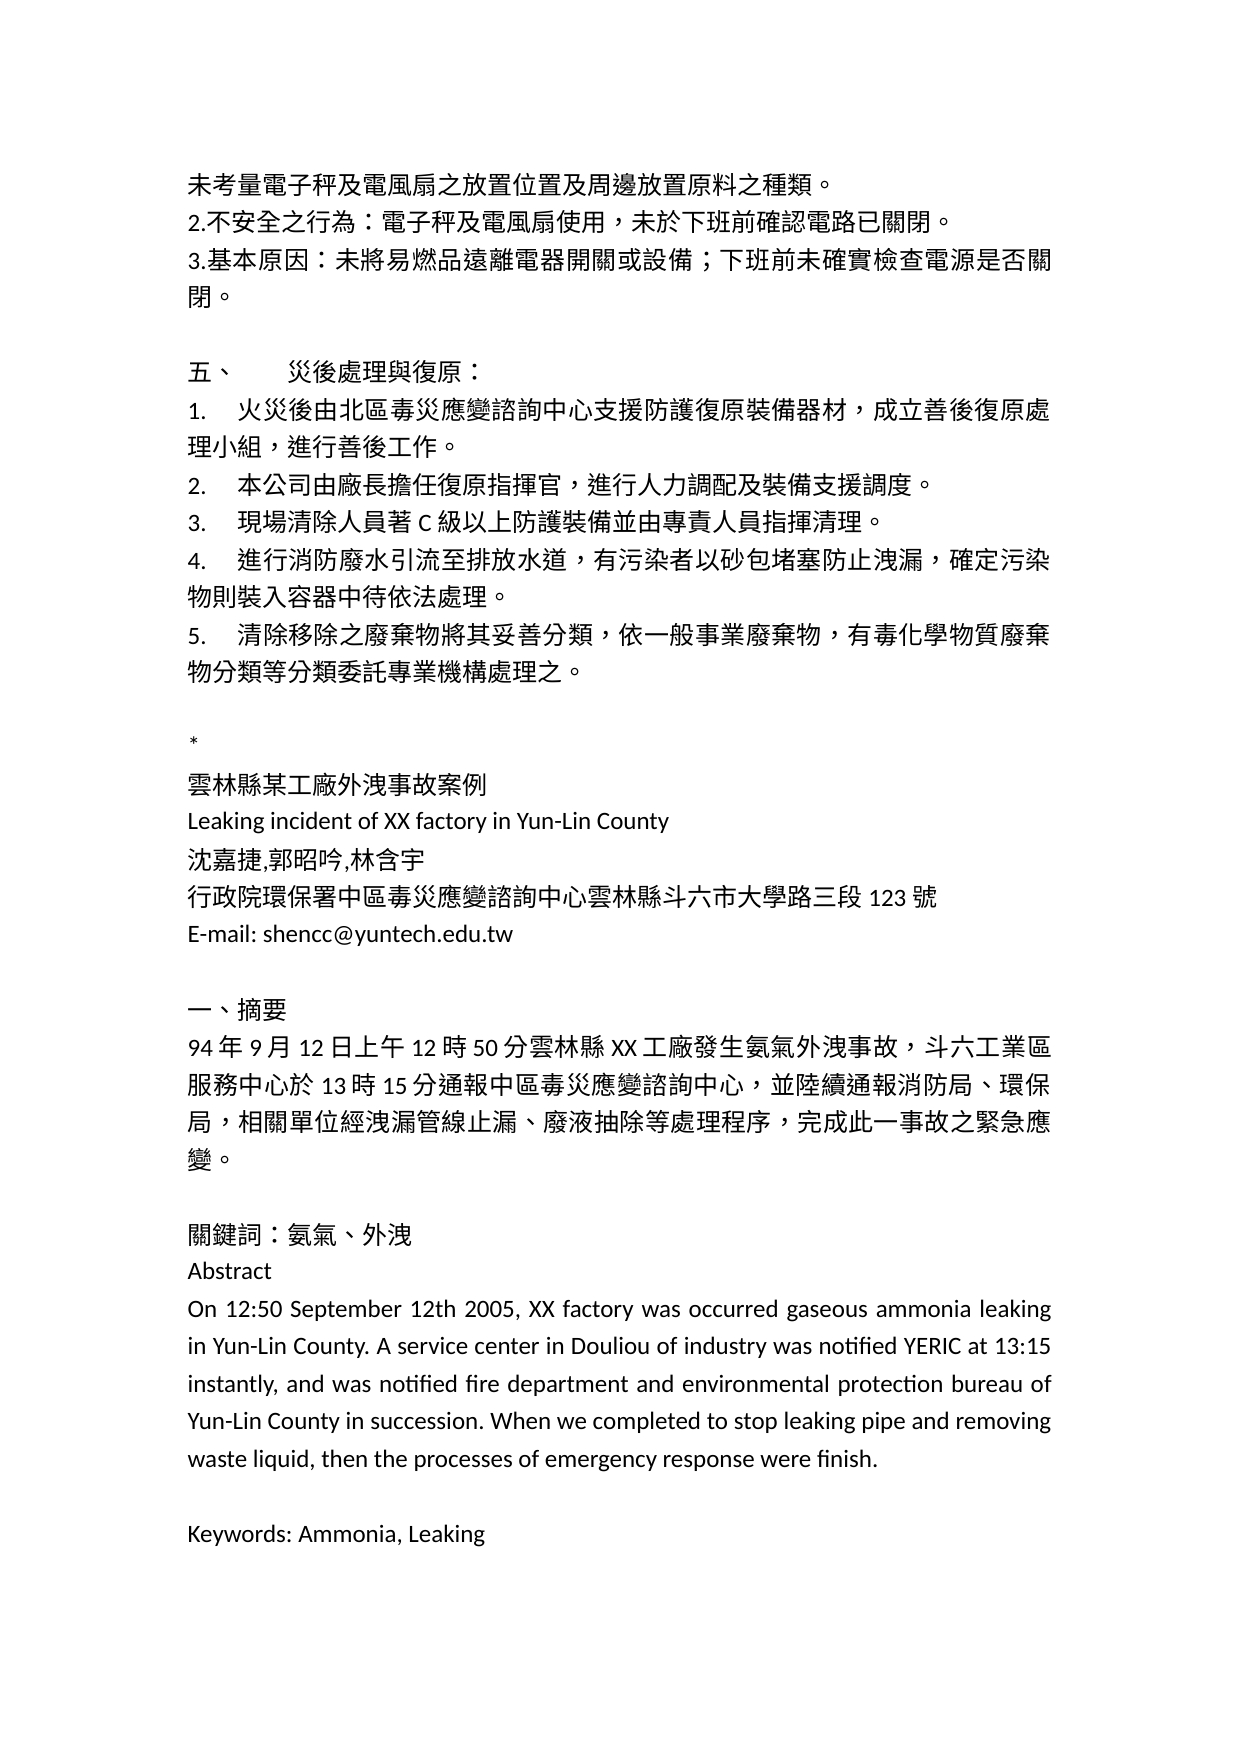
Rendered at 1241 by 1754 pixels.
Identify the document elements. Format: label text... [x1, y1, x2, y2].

text 5. 清除移除之廢棄物將其妥善分類，依一般事業廢棄物，有毒化學物質廢棄物分類等分類委託專業機構處理之。 [187, 614, 1053, 689]
text Leaking incident of XX factory in Yun-Lin County [187, 802, 1053, 839]
text 4. 進行消防廢水引流至排放水道，有污染者以砂包堵塞防止洩漏，確定污染物則裝入容器中待依法處理。 [187, 539, 1053, 614]
text 2. 本公司由廠長擔任復原指揮官，進行人力調配及裝備支援調度。 [187, 464, 1053, 502]
text 3. 現場清除人員著 C 級以上防護裝備並由專責人員指揮清理。 [187, 502, 1053, 539]
text * [187, 727, 1053, 764]
text 一、摘要 [187, 989, 1053, 1027]
text 關鍵詞：氨氣、外洩 [187, 1214, 1053, 1252]
text Abstract [187, 1252, 1053, 1289]
text Keywords: Ammonia, Leaking [187, 1514, 1053, 1552]
text 未考量電子秤及電風扇之放置位置及周邊放置原料之種類。 [187, 164, 1053, 202]
text 2.不安全之行為：電子秤及電風扇使用，未於下班前確認電路已關閉。 [187, 202, 1053, 239]
text 雲林縣某工廠外洩事故案例 [187, 764, 1053, 802]
text On 12:50 September 12th 2005, XX factory was occurred gaseous ammonia leaking in Yun-Lin County. A service center in Douliou of industry was notified YERIC at 13:15 instantly, and was notified fire department and environmental protection bureau of Yun-Lin County in succession. When we completed to stop leaking pipe and removing waste liquid, then the processes of emergency response were finish. [187, 1289, 1053, 1477]
text 94年9月12日上午12時50分雲林縣XX工廠發生氨氣外洩事故，斗六工業區服務中心於13時15分通報中區毒災應變諮詢中心，並陸續通報消防局、環保局，相關單位經洩漏管線止漏、廢液抽除等處理程序，完成此一事故之緊急應變。 [187, 1027, 1053, 1177]
text E-mail: shencc@yuntech.edu.tw [187, 914, 1053, 952]
text 五、 災後處理與復原： [187, 352, 1053, 389]
text 行政院環保署中區毒災應變諮詢中心雲林縣斗六市大學路三段 123 號 [187, 877, 1053, 914]
text 沈嘉捷,郭昭吟,林含宇 [187, 839, 1053, 877]
text 1. 火災後由北區毒災應變諮詢中心支援防護復原裝備器材，成立善後復原處理小組，進行善後工作。 [187, 389, 1053, 464]
text 3.基本原因：未將易燃品遠離電器開關或設備；下班前未確實檢查電源是否關閉。 [187, 239, 1053, 314]
